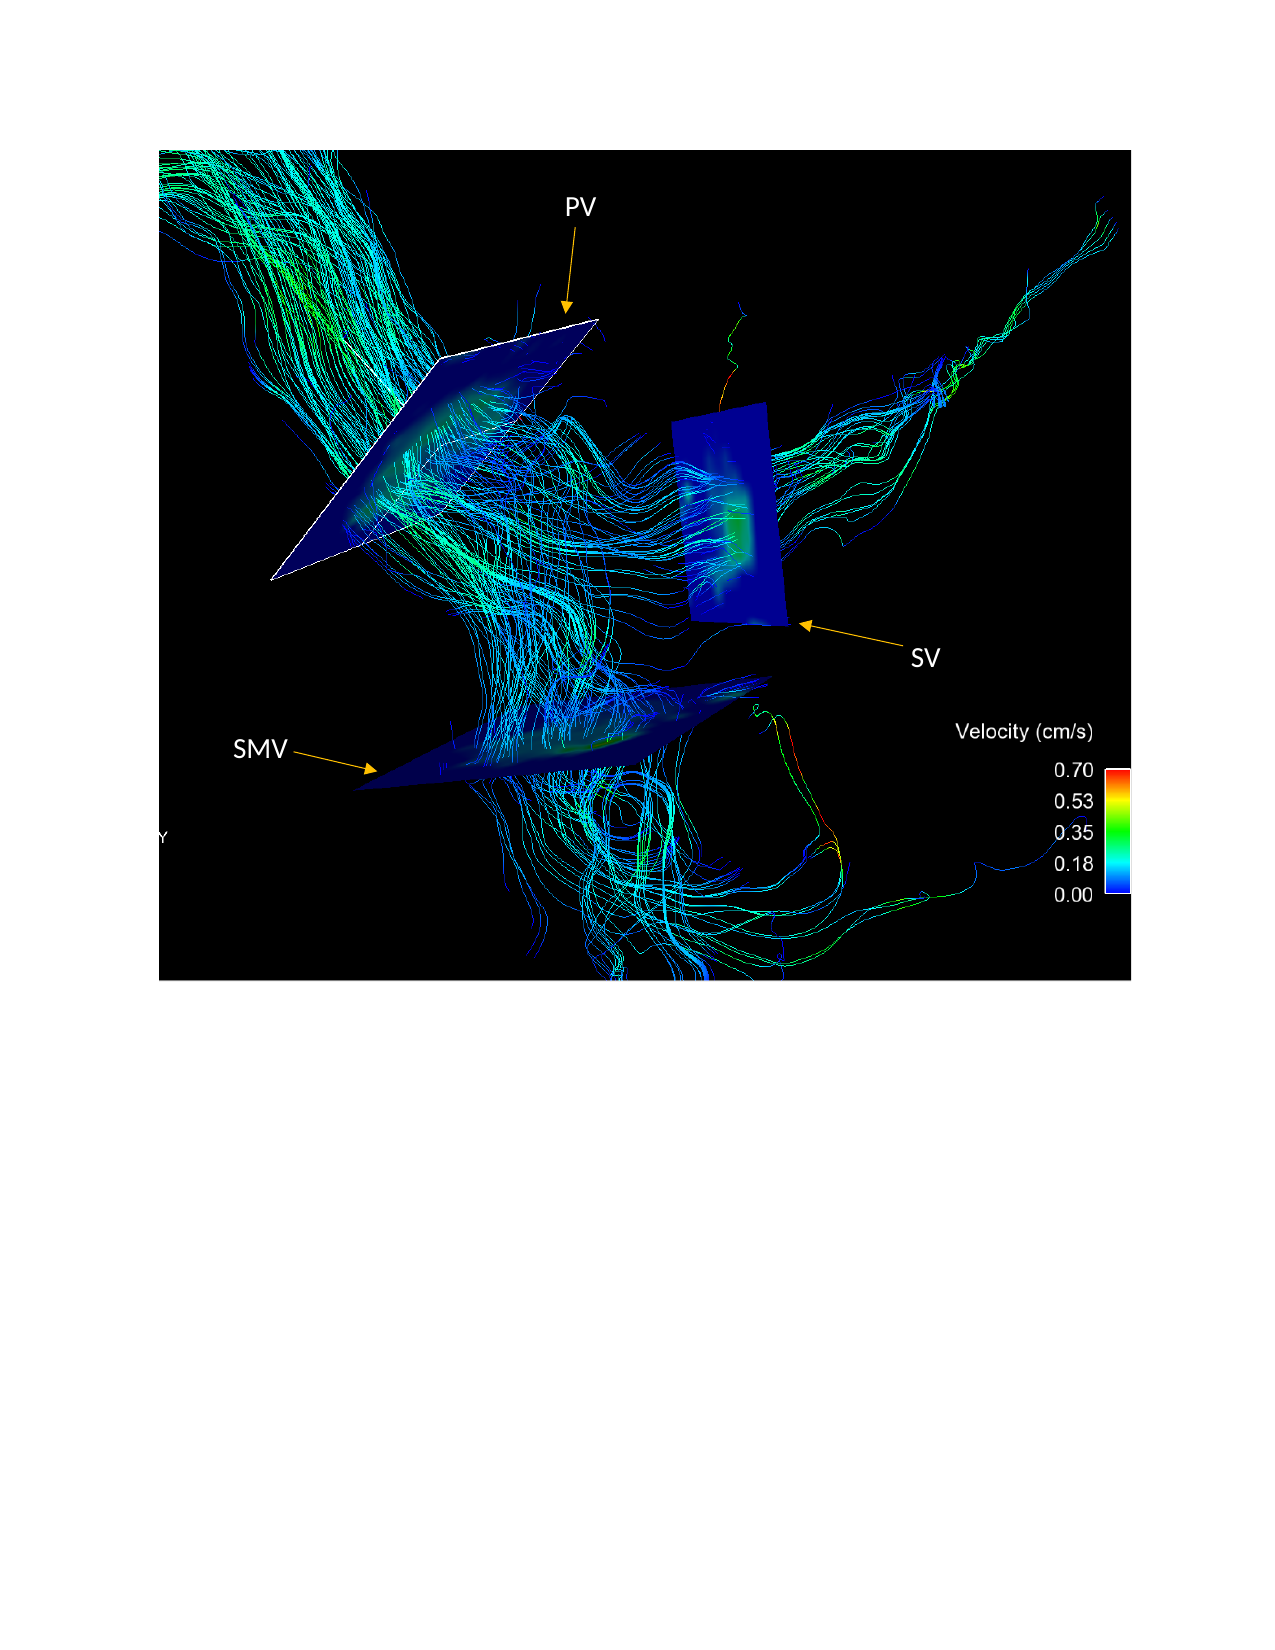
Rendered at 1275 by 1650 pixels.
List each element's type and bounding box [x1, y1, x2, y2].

picture [159, 150, 1131, 982]
